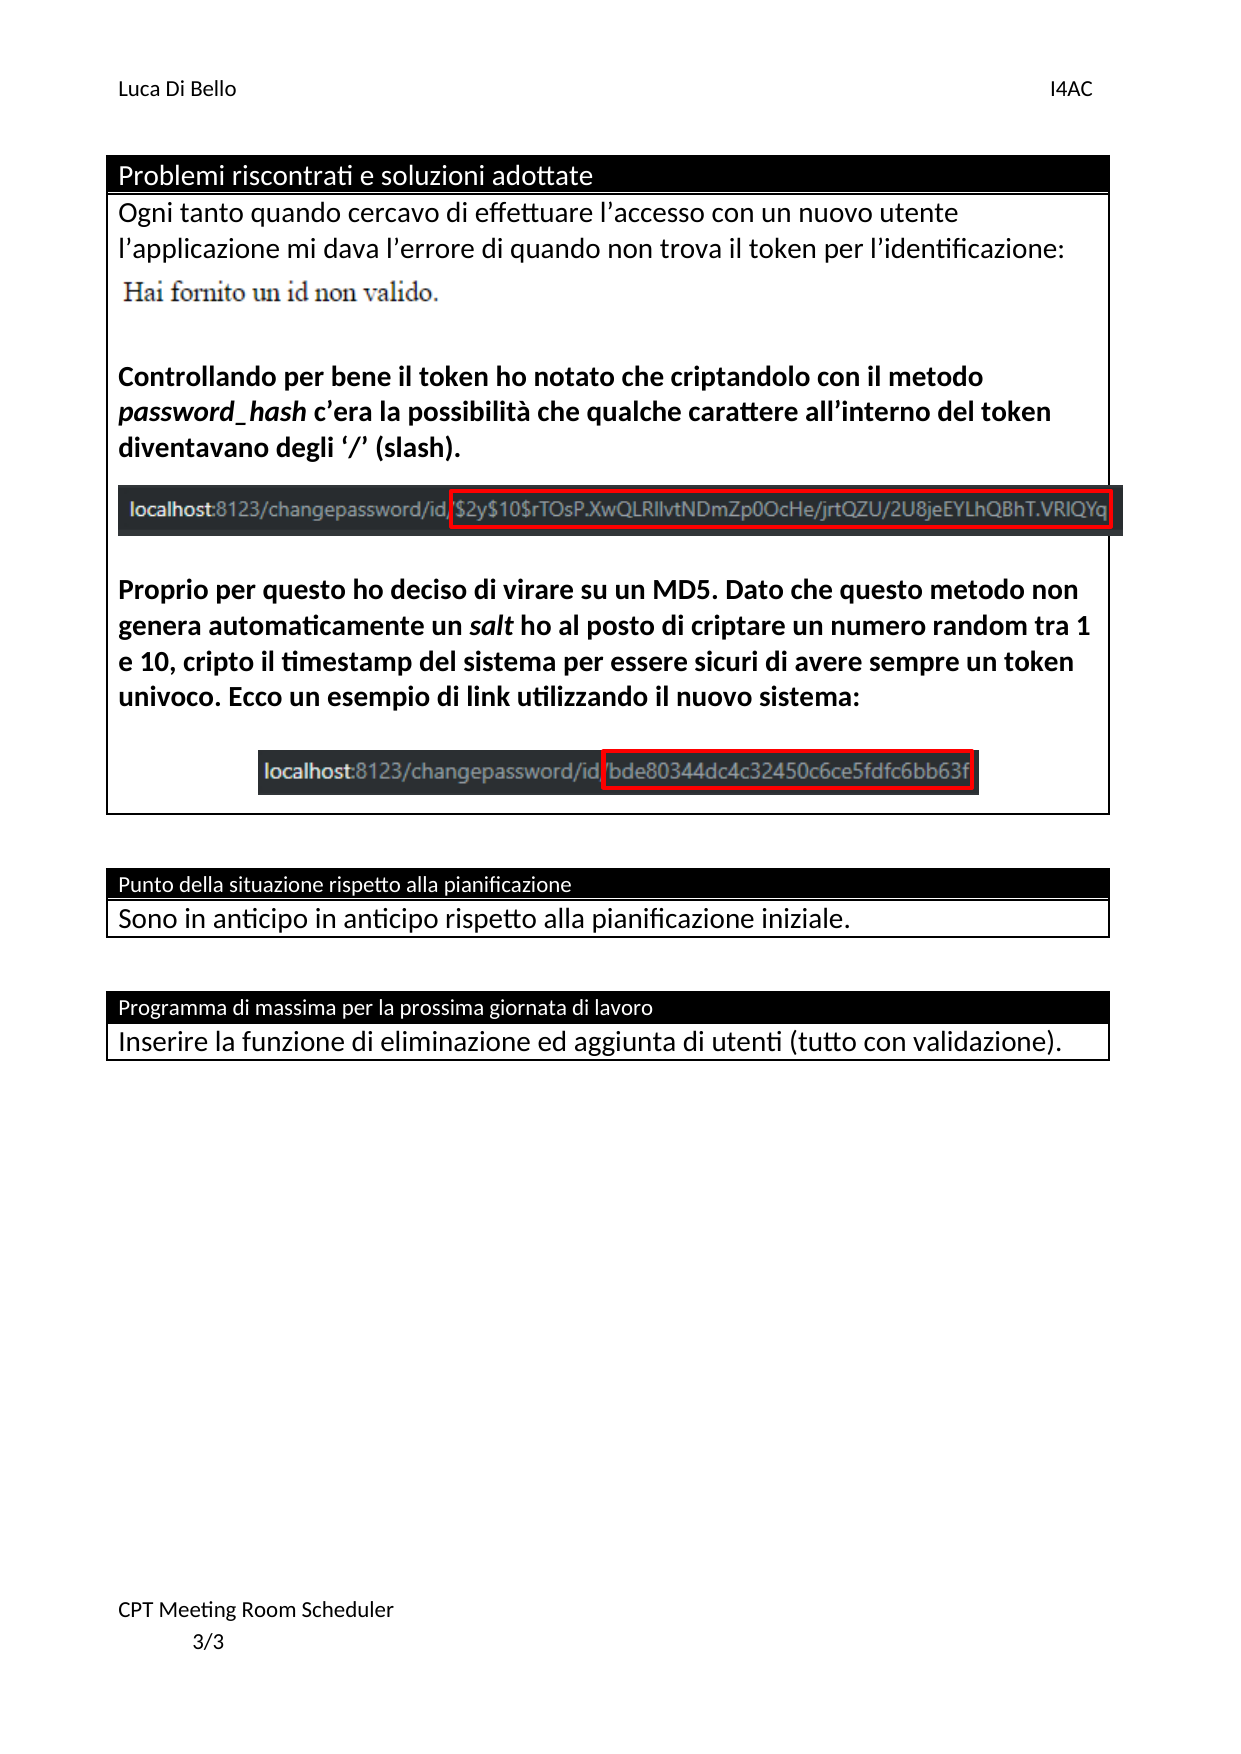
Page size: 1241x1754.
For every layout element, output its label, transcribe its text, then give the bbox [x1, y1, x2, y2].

table_cell Ogni tanto quando cercavo di effettuare l’accesso con un nuovo utente l’applicazione mi dava l’errore di quando non trova il token per l’identificazione: Controllando per bene il token ho notato che criptandolo con il metodo password_hash c’era la possibilità che qualche carattere all’interno del token diventavano degli ‘/’ (slash). Proprio per questo ho deciso di virare su un MD5. Dato che questo metodo non genera automaticamente un salt ho al posto di criptare un numero random tra 1 e 10, cripto il timestamp del sistema per essere sicuri di avere sempre un token univoco. Ecco un esempio di link utilizzando il nuovo sistema: [108, 195, 1108, 813]
picture [258, 750, 979, 795]
picture [118, 485, 1123, 536]
table_header Punto della situazione rispetto alla pianificazione [108, 870, 1108, 898]
table_cell Inserire la funzione di eliminazione ed aggiunta di utenti (tutto con validazione). [108, 1024, 1108, 1059]
table_header Programma di massima per la prossima giornata di lavoro [108, 993, 1108, 1021]
table_header Problemi riscontrati e soluzioni adottate [108, 157, 1108, 192]
table_cell Sono in anticipo in anticipo rispetto alla pianificazione iniziale. [108, 901, 1108, 936]
picture [606, 753, 970, 786]
picture [118, 265, 450, 322]
